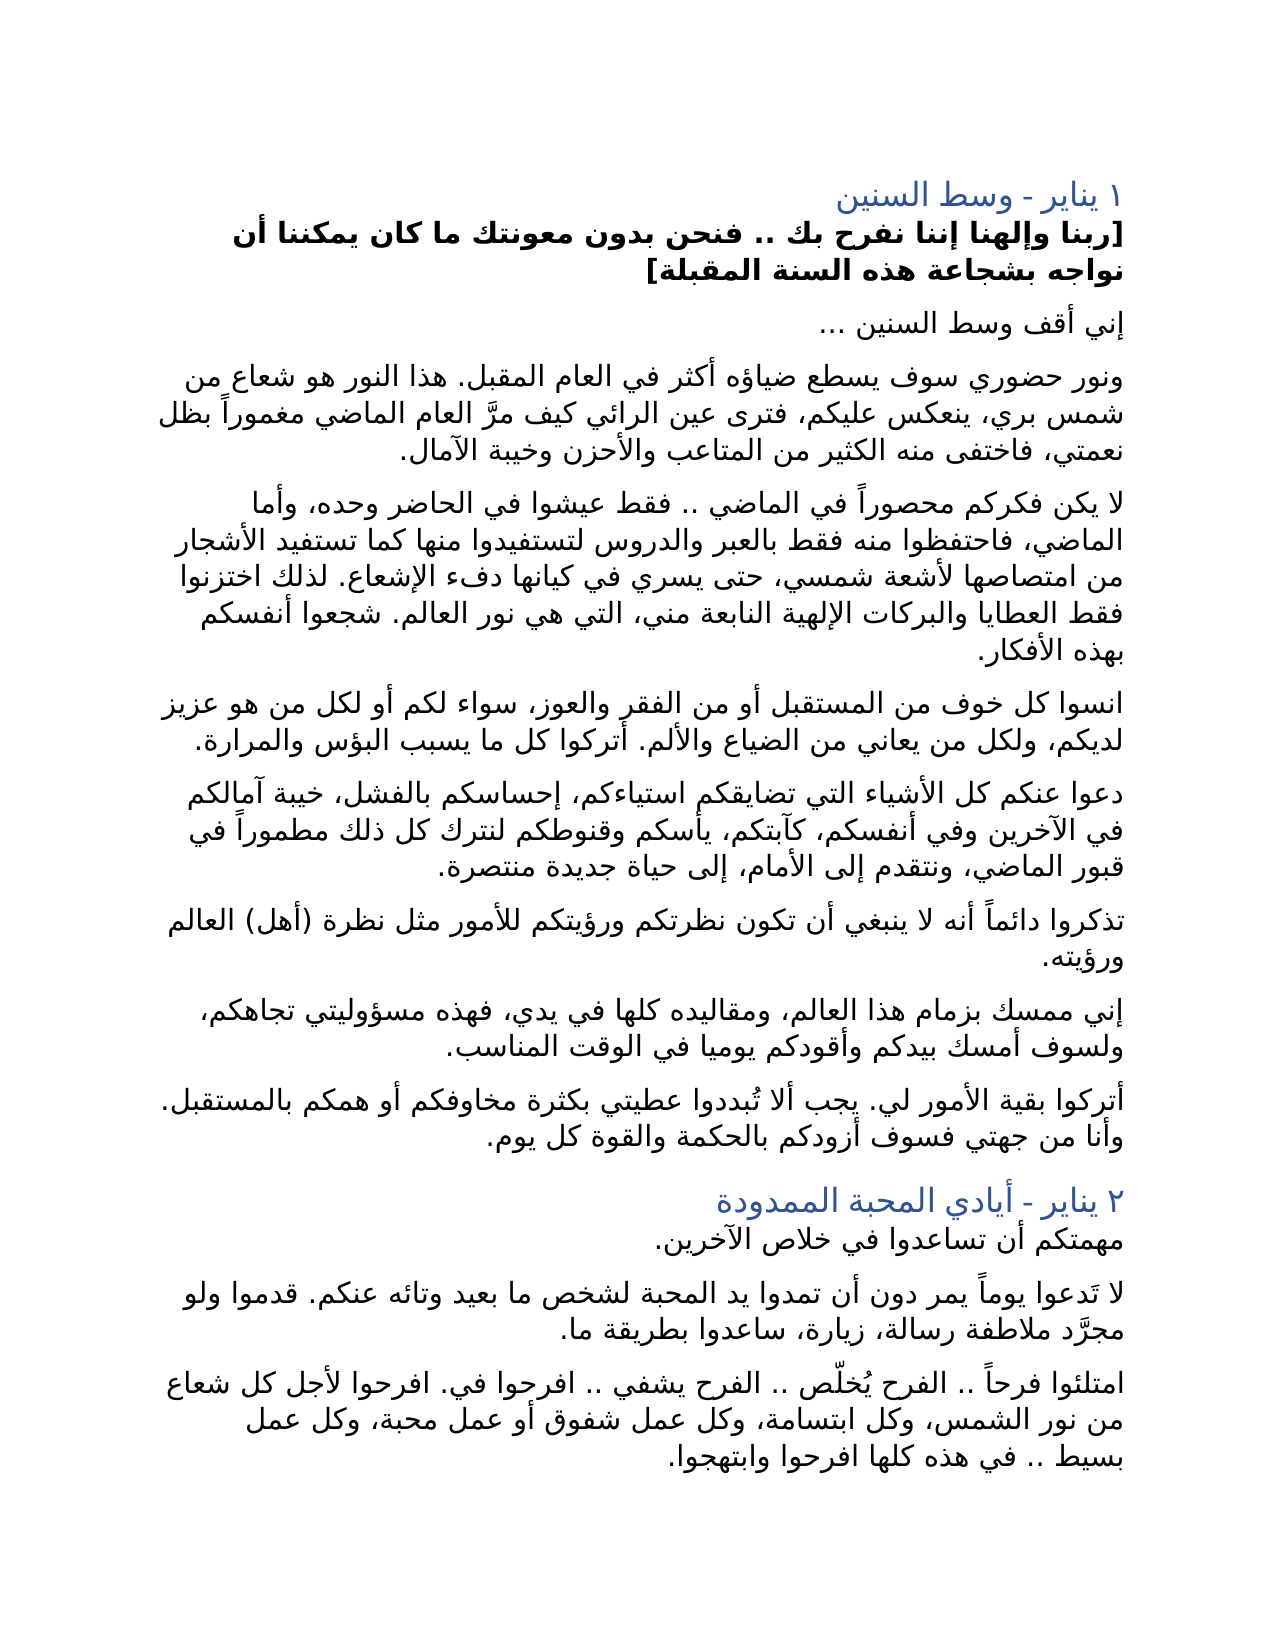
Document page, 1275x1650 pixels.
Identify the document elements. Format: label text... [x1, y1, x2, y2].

text تذكروا دائماً أنه لا ينبغي أن تكون نظرتكم ورؤيتكم للأمور مثل نظرة (أهل) العالم ورؤيته. [150, 903, 1125, 974]
text إني ممسك بزمام هذا العالم، ومقاليده كلها في يدي، فهذه مسؤوليتي تجاهكم، ولسوف أمسك بيدكم وأقودكم يوميا في الوقت المناسب. [150, 993, 1125, 1064]
text إني أقف وسط السنين ... [150, 306, 1125, 340]
text ونور حضوري سوف يسطع ضياؤه أكثر في العام المقبل. هذا النور هو شعاع من شمس بري، ينعكس عليكم، فترى عين الرائي كيف مرَّ العام الماضي مغموراً بظل نعمتي، فاختفى منه الكثير من المتاعب والأحزن وخيبة الآمال. [150, 360, 1125, 467]
text لا يكن فكركم محصوراً في الماضي .. فقط عيشوا في الحاضر وحده، وأما الماضي، فاحتفظوا منه فقط بالعبر والدروس لتستفيدوا منها كما تستفيد الأشجار من امتصاصها لأشعة شمسي، حتى يسري في كيانها دفء الإشعاع. لذلك اختزنوا فقط العطايا والبركات الإلهية النابعة مني، التي هي نور العالم. شجعوا أنفسكم بهذه الأفكار. [150, 486, 1125, 667]
text انسوا كل خوف من المستقبل أو من الفقر والعوز، سواء لكم أو لكل من هو عزيز لديكم، ولكل من يعاني من الضياع والألم. أتركوا كل ما يسبب البؤس والمرارة. [150, 686, 1125, 757]
subtitle ١ يناير - وسط السنين [150, 175, 1125, 213]
text دعوا عنكم كل الأشياء التي تضايقكم استياءكم، إحساسكم بالفشل، خيبة آمالكم في الآخرين وفي أنفسكم، كآبتكم، يأسكم وقنوطكم لنترك كل ذلك مطموراً في قبور الماضي، ونتقدم إلى الأمام، إلى حياة جديدة منتصرة. [150, 776, 1125, 884]
text امتلئوا فرحاً .. الفرح يُخلّص .. الفرح يشفي .. افرحوا في. افرحوا لأجل كل شعاع من نور الشمس، وكل ابتسامة، وكل عمل شفوق أو عمل محبة، وكل عمل بسيط .. في هذه كلها افرحوا وابتهجوا. [150, 1366, 1125, 1473]
subtitle ٢ يناير - أيادي المحبة الممدودة [150, 1181, 1125, 1220]
text أتركوا بقية الأمور لي. يجب ألا تُبددوا عطيتي بكثرة مخاوفكم أو همكم بالمستقبل. وأنا من جهتي فسوف أزودكم بالحكمة والقوة كل يوم. [150, 1083, 1125, 1154]
text مهمتكم أن تساعدوا في خلاص الآخرين. [150, 1223, 1125, 1257]
text لا تَدعوا يوماً يمر دون أن تمدوا يد المحبة لشخص ما بعيد وتائه عنكم. قدموا ولو مجرَّد ملاطفة رسالة، زيارة، ساعدوا بطريقة ما. [150, 1276, 1125, 1347]
text [ربنا وإلهنا إننا نفرح بك .. فنحن بدون معونتك ما كان يمكننا أن نواجه بشجاعة هذه السنة المقبلة] [150, 216, 1125, 287]
